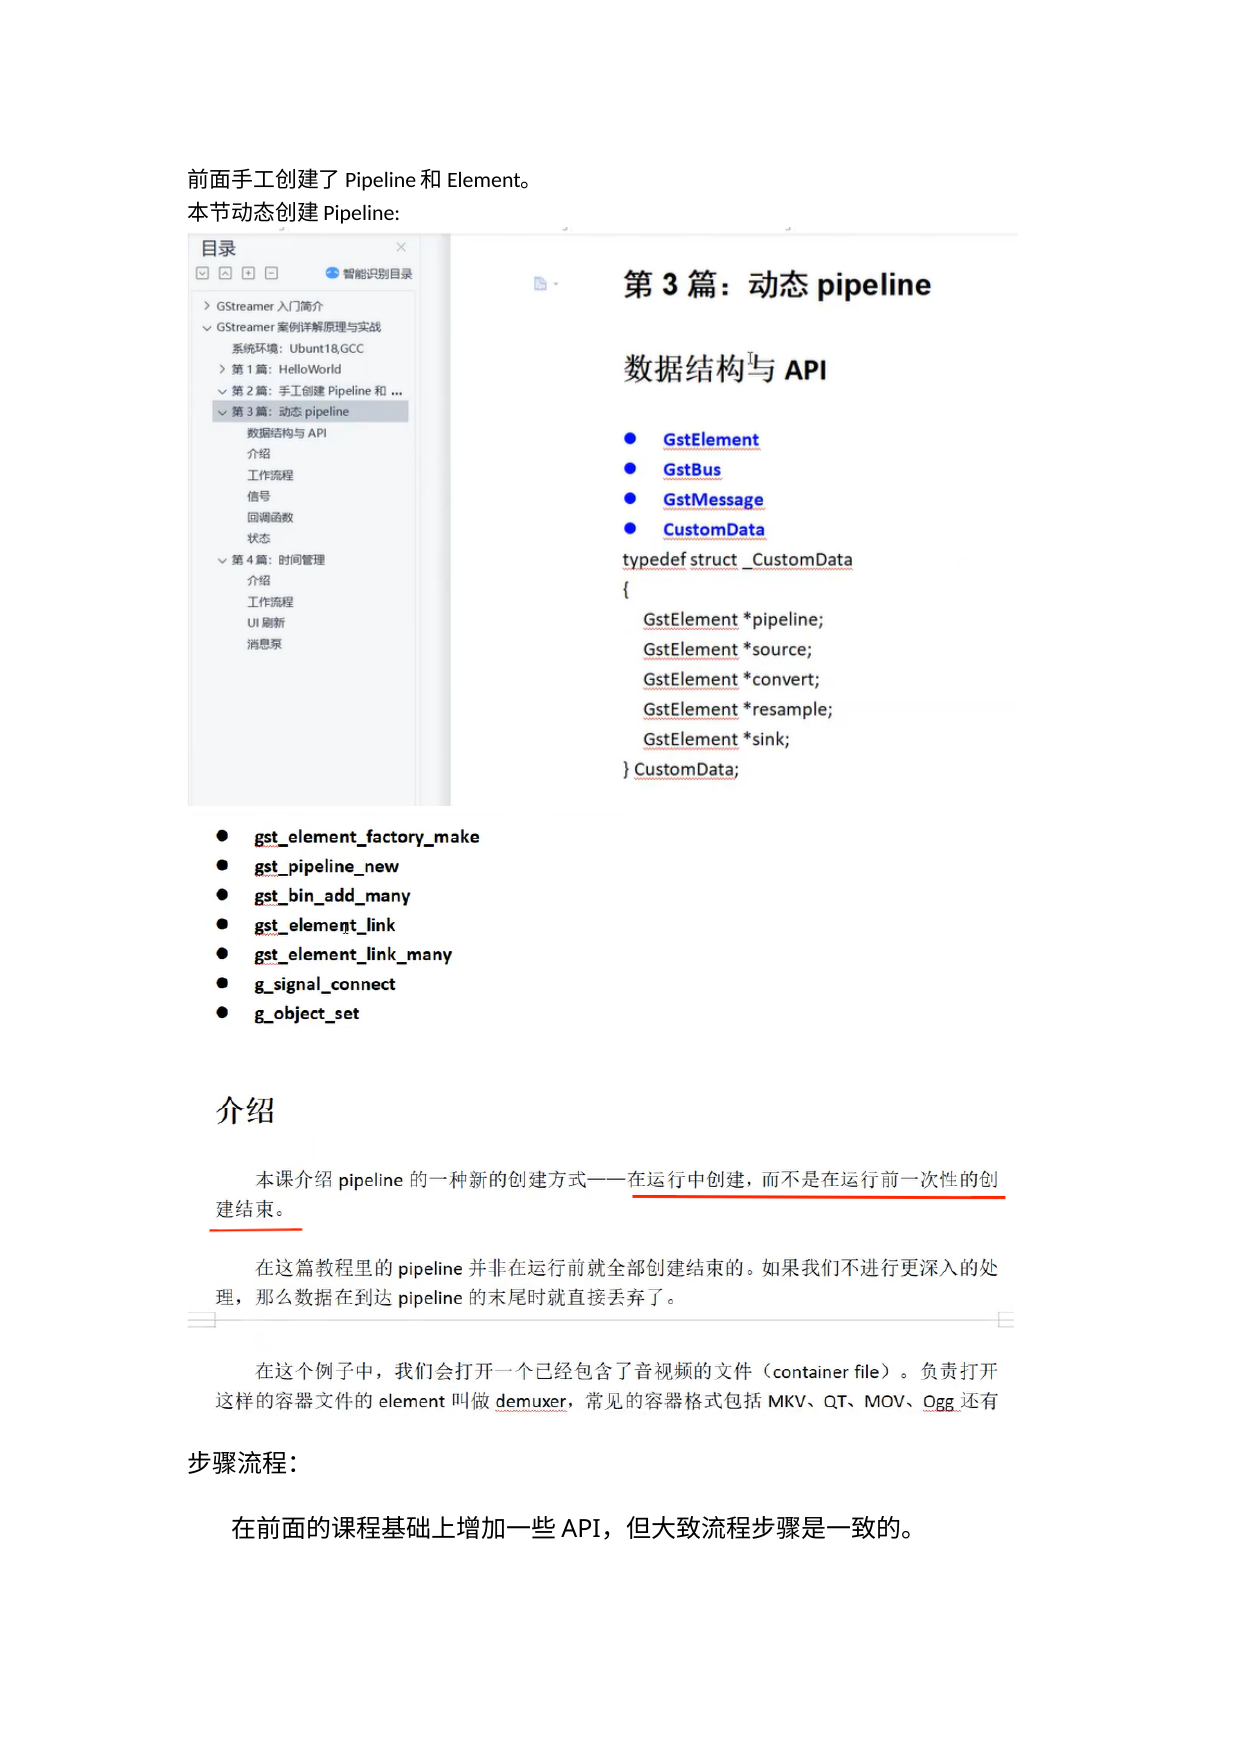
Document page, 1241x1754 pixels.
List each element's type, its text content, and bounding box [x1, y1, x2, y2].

picture [187, 812, 1014, 1416]
text 前面手工创建了Pipeline和Element。 [187, 162, 1053, 194]
picture [187, 227, 1018, 806]
text 在前面的课程基础上增加一些API，但大致流程步骤是一致的。 [187, 1494, 1053, 1559]
text 本节动态创建Pipeline: [187, 194, 1053, 227]
text 步骤流程： [187, 1429, 1053, 1494]
